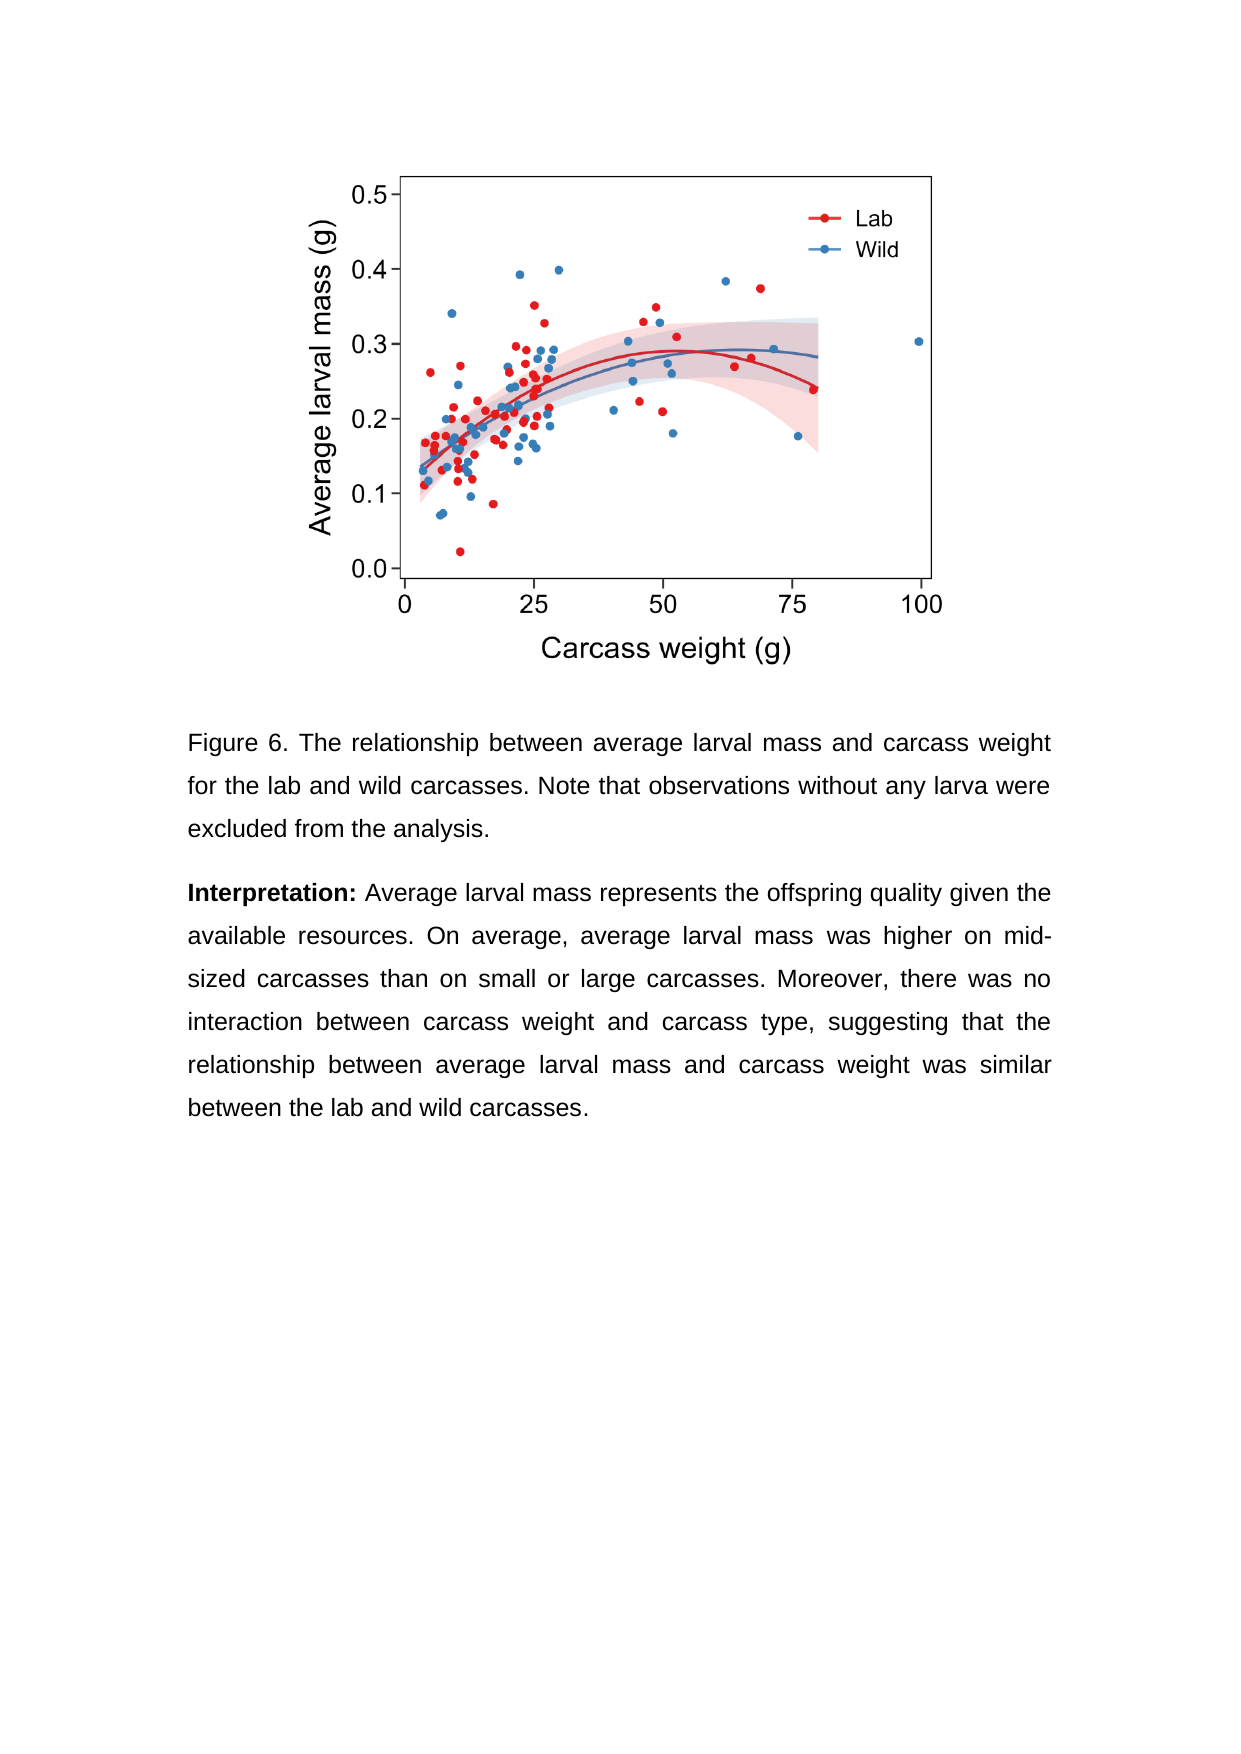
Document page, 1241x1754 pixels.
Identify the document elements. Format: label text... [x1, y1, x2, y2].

text Figure 6. The relationship between average larval mass and carcass weight for the lab and wild carcasses. Note that observations without any larva were excluded from the analysis. [187, 728, 1053, 843]
text Interpretation: Average larval mass represents the offspring quality given the available resources. On average, average larval mass was higher on mid-sized carcasses than on small or large carcasses. Moreover, there was no interaction between carcass weight and carcass type, suggesting that the relationship between average larval mass and carcass weight was similar between the lab and wild carcasses. [187, 878, 1053, 1122]
picture [282, 150, 958, 690]
